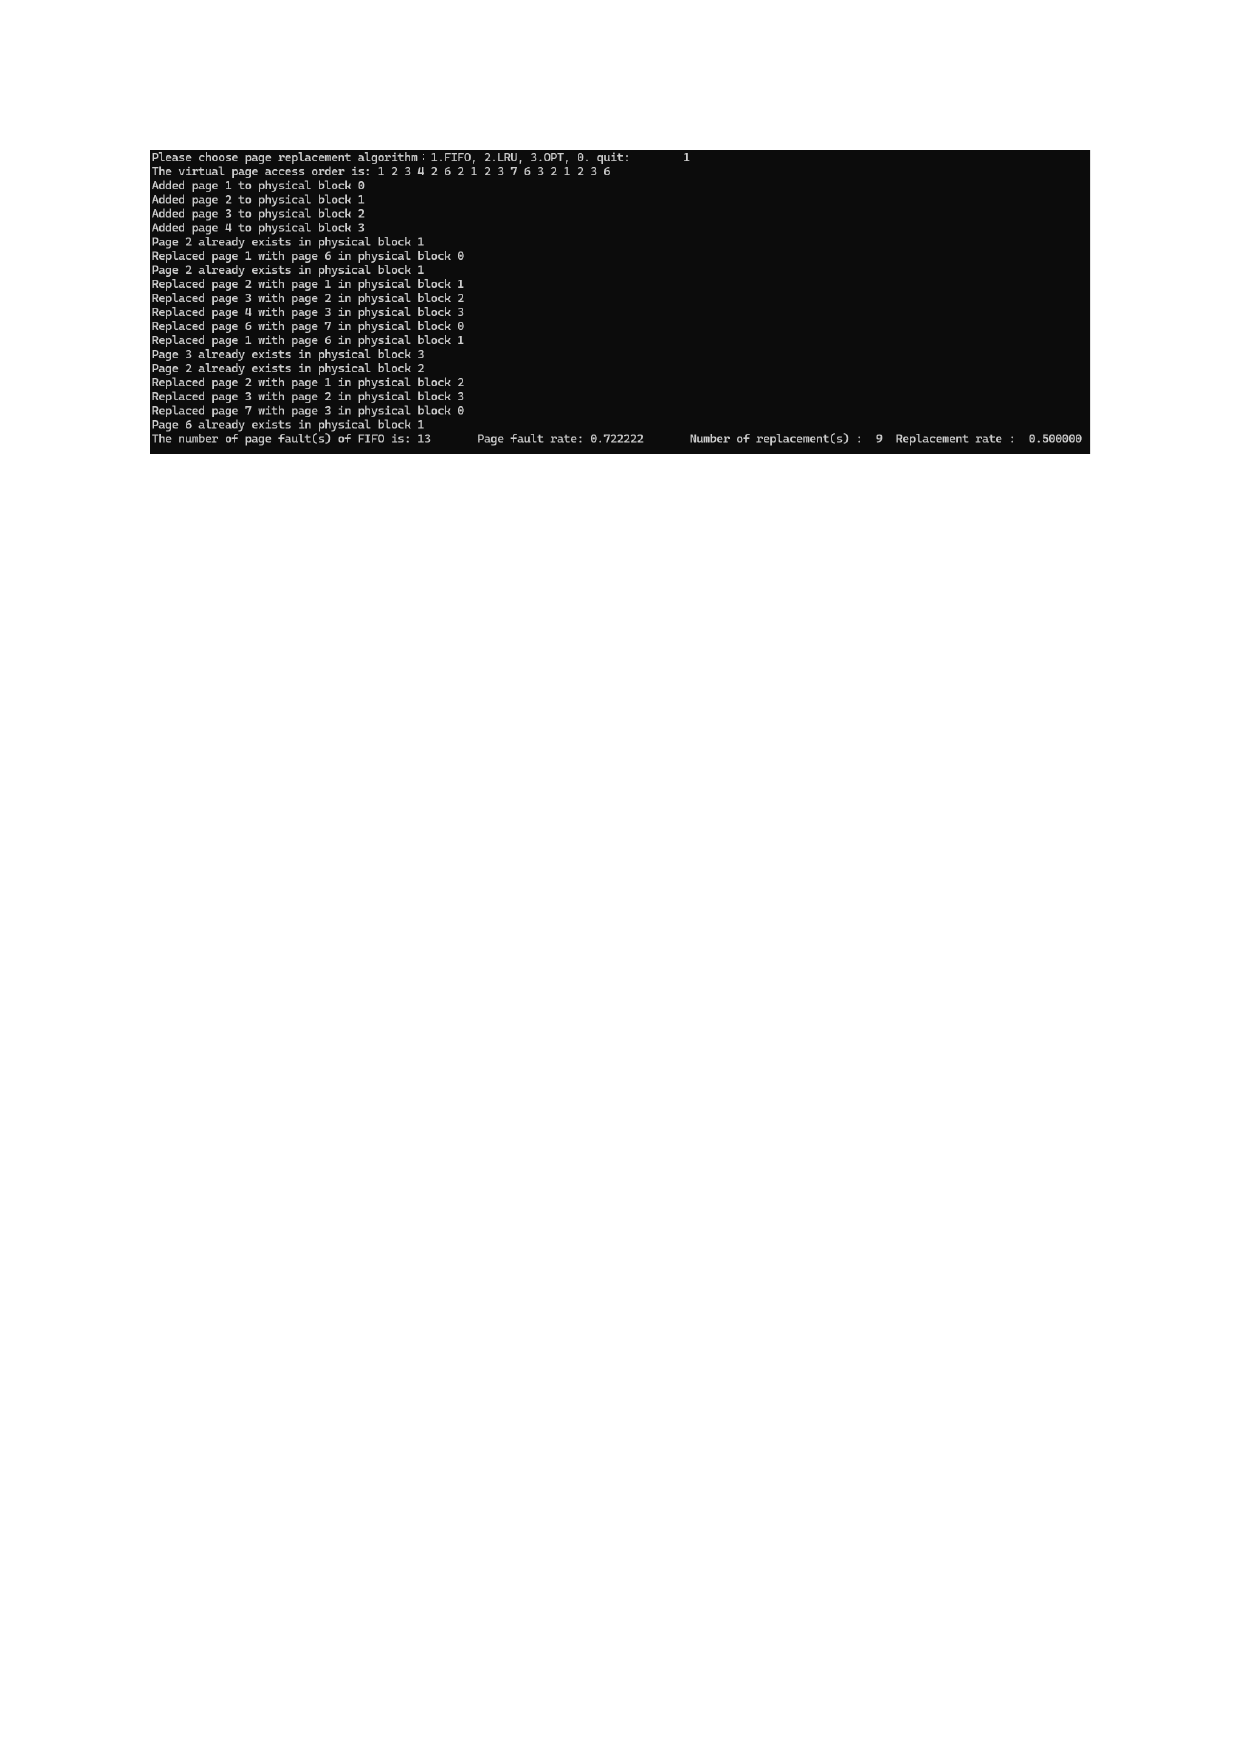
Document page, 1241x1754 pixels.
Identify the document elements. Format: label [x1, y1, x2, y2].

picture [150, 150, 1091, 454]
